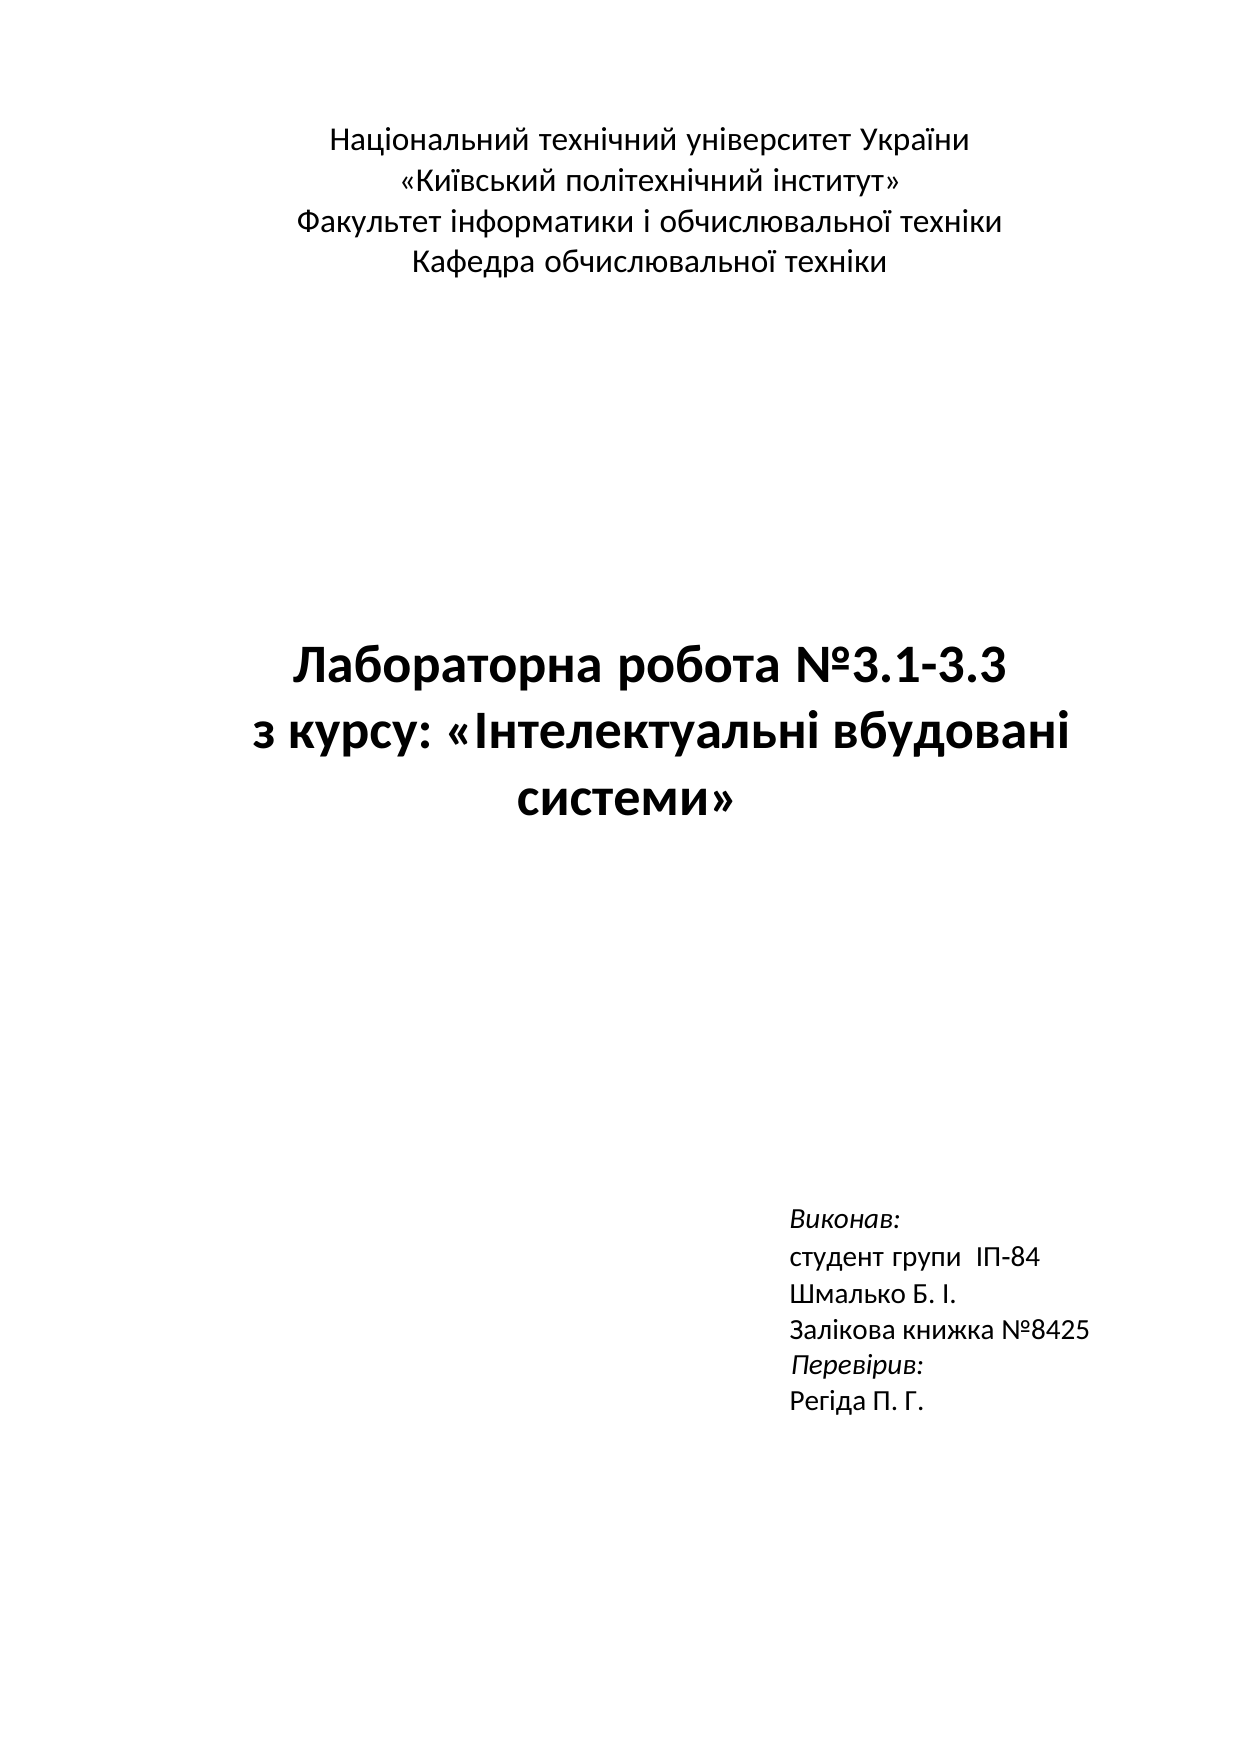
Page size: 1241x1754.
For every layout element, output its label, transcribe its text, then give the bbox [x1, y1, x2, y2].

text Національний технічний університет України [103, 118, 1152, 159]
text Лабораторна робота №3.1-3.3 [103, 630, 1152, 696]
text Кафедра обчислювальної техніки [103, 240, 1152, 281]
text Факультет інформатики і обчислювальної техніки [103, 199, 1152, 240]
text «Київський політехнічний інститут» [103, 159, 1152, 199]
text з курсу: «Інтелектуальні вбудовані системи» [103, 696, 1152, 828]
text Перевірив: [177, 1346, 1152, 1382]
text Залікова книжка №8425 [177, 1311, 1152, 1346]
text Шмалько Б. І. [177, 1275, 1152, 1311]
text Виконав: [177, 1200, 1152, 1236]
text Регіда П. Г. [177, 1382, 1152, 1418]
text студент групи ІП-84 [177, 1236, 1152, 1275]
